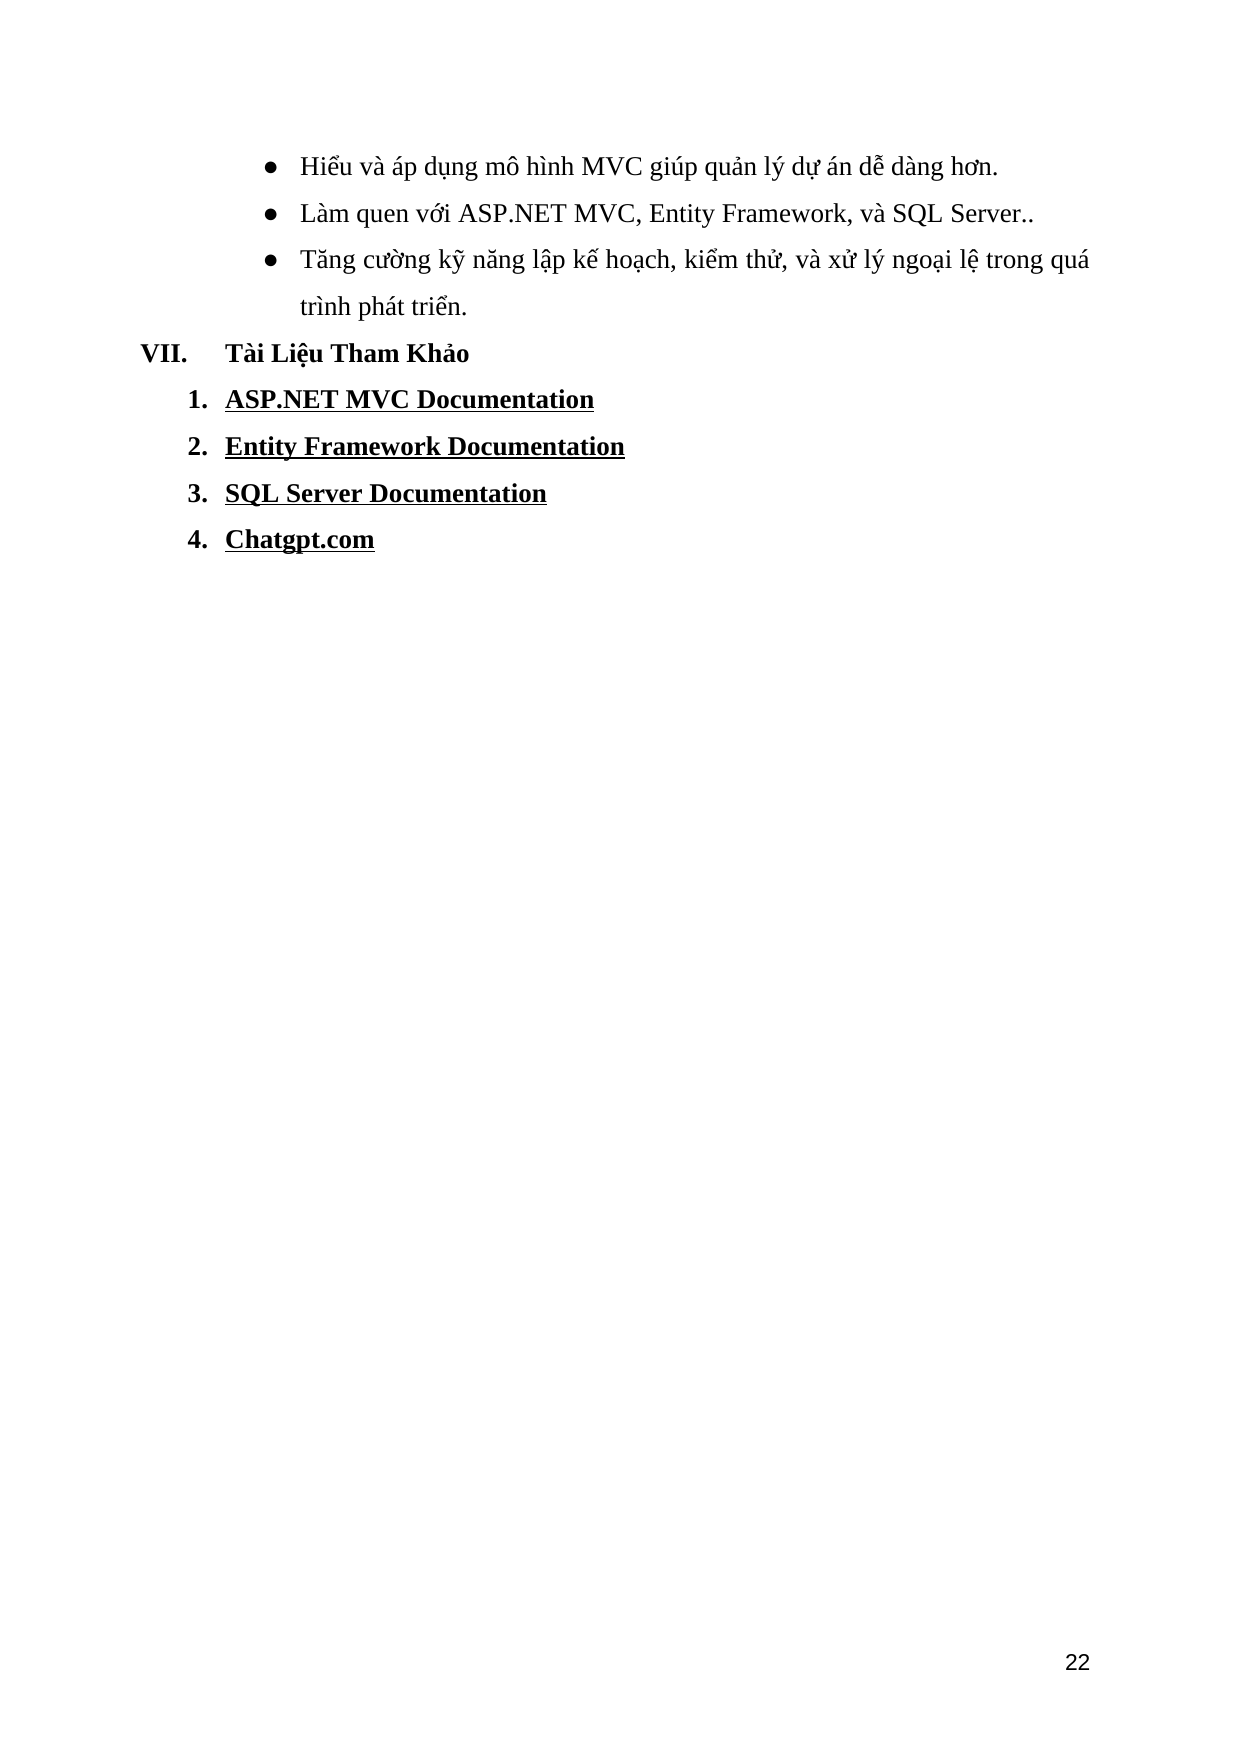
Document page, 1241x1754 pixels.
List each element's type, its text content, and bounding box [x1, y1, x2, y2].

list ASP.NET MVC Documentation [187, 383, 1090, 414]
list Chatgpt.com [187, 523, 1090, 554]
list Tài Liệu Tham Khảo [187, 337, 1090, 368]
list Tăng cường kỹ năng lập kế hoạch, kiểm thử, và xử lý ngoại lệ trong quá trình phát triển. [262, 243, 1090, 321]
list Hiểu và áp dụng mô hình MVC giúp quản lý dự án dễ dàng hơn. [262, 150, 1090, 181]
list SQL Server Documentation [187, 477, 1090, 508]
list Làm quen với ASP.NET MVC, Entity Framework, và SQL Server.. [262, 197, 1090, 228]
list Entity Framework Documentation [187, 430, 1090, 461]
